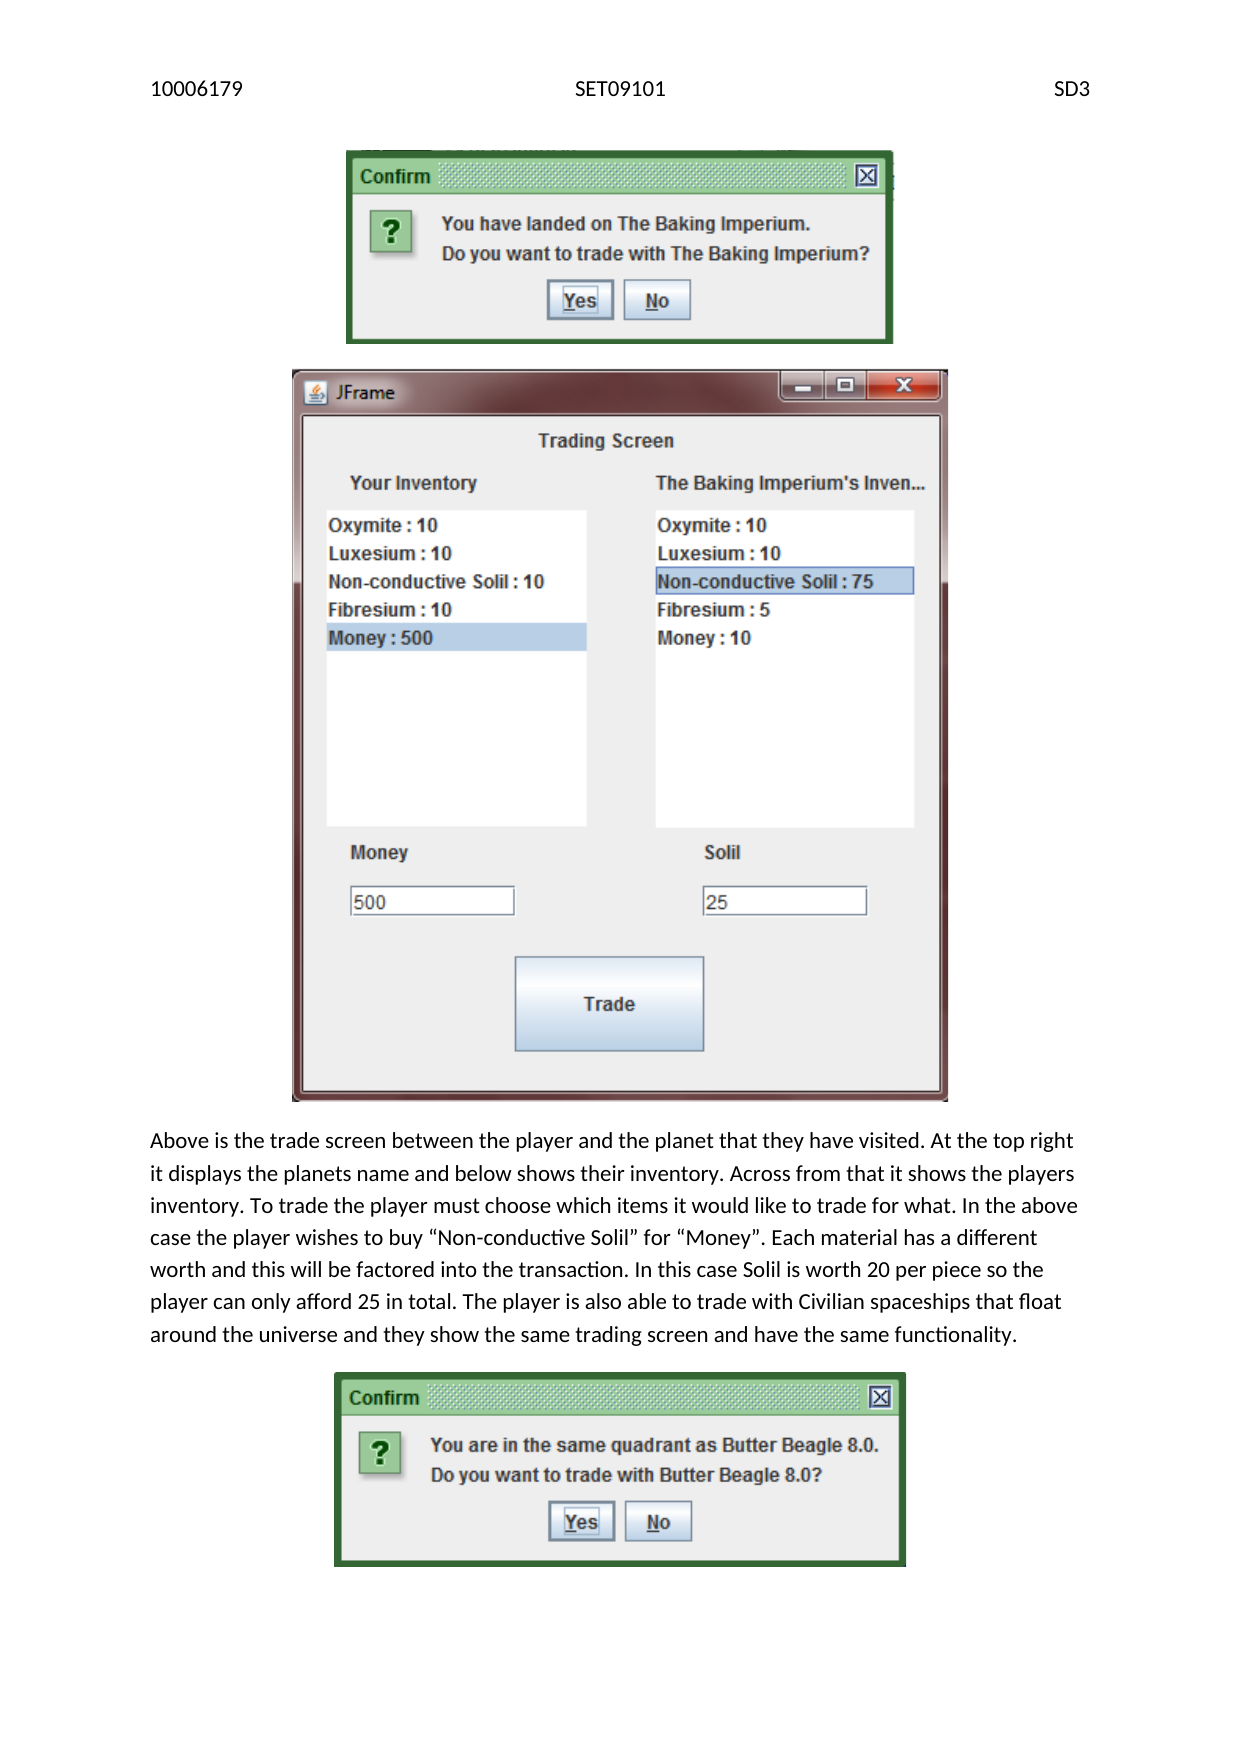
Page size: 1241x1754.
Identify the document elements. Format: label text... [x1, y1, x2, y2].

text Above is the trade screen between the player and the planet that they have visited. At the top right it displays the planets name and below shows their inventory. Across from that it shows the players inventory. To trade the player must choose which items it would like to trade for what. In the above case the player wishes to buy “Non-conductive Solil” for “Money”. Each material has a different worth and this will be factored into the transaction. In this case Solil is worth 20 per piece so the player can only afford 25 in total. The player is also able to trade with Civilian spaceships that float around the universe and they show the same trading screen and have the same functionality. [150, 1127, 1090, 1348]
picture [292, 368, 949, 1102]
picture [334, 1372, 907, 1567]
picture [346, 150, 895, 344]
